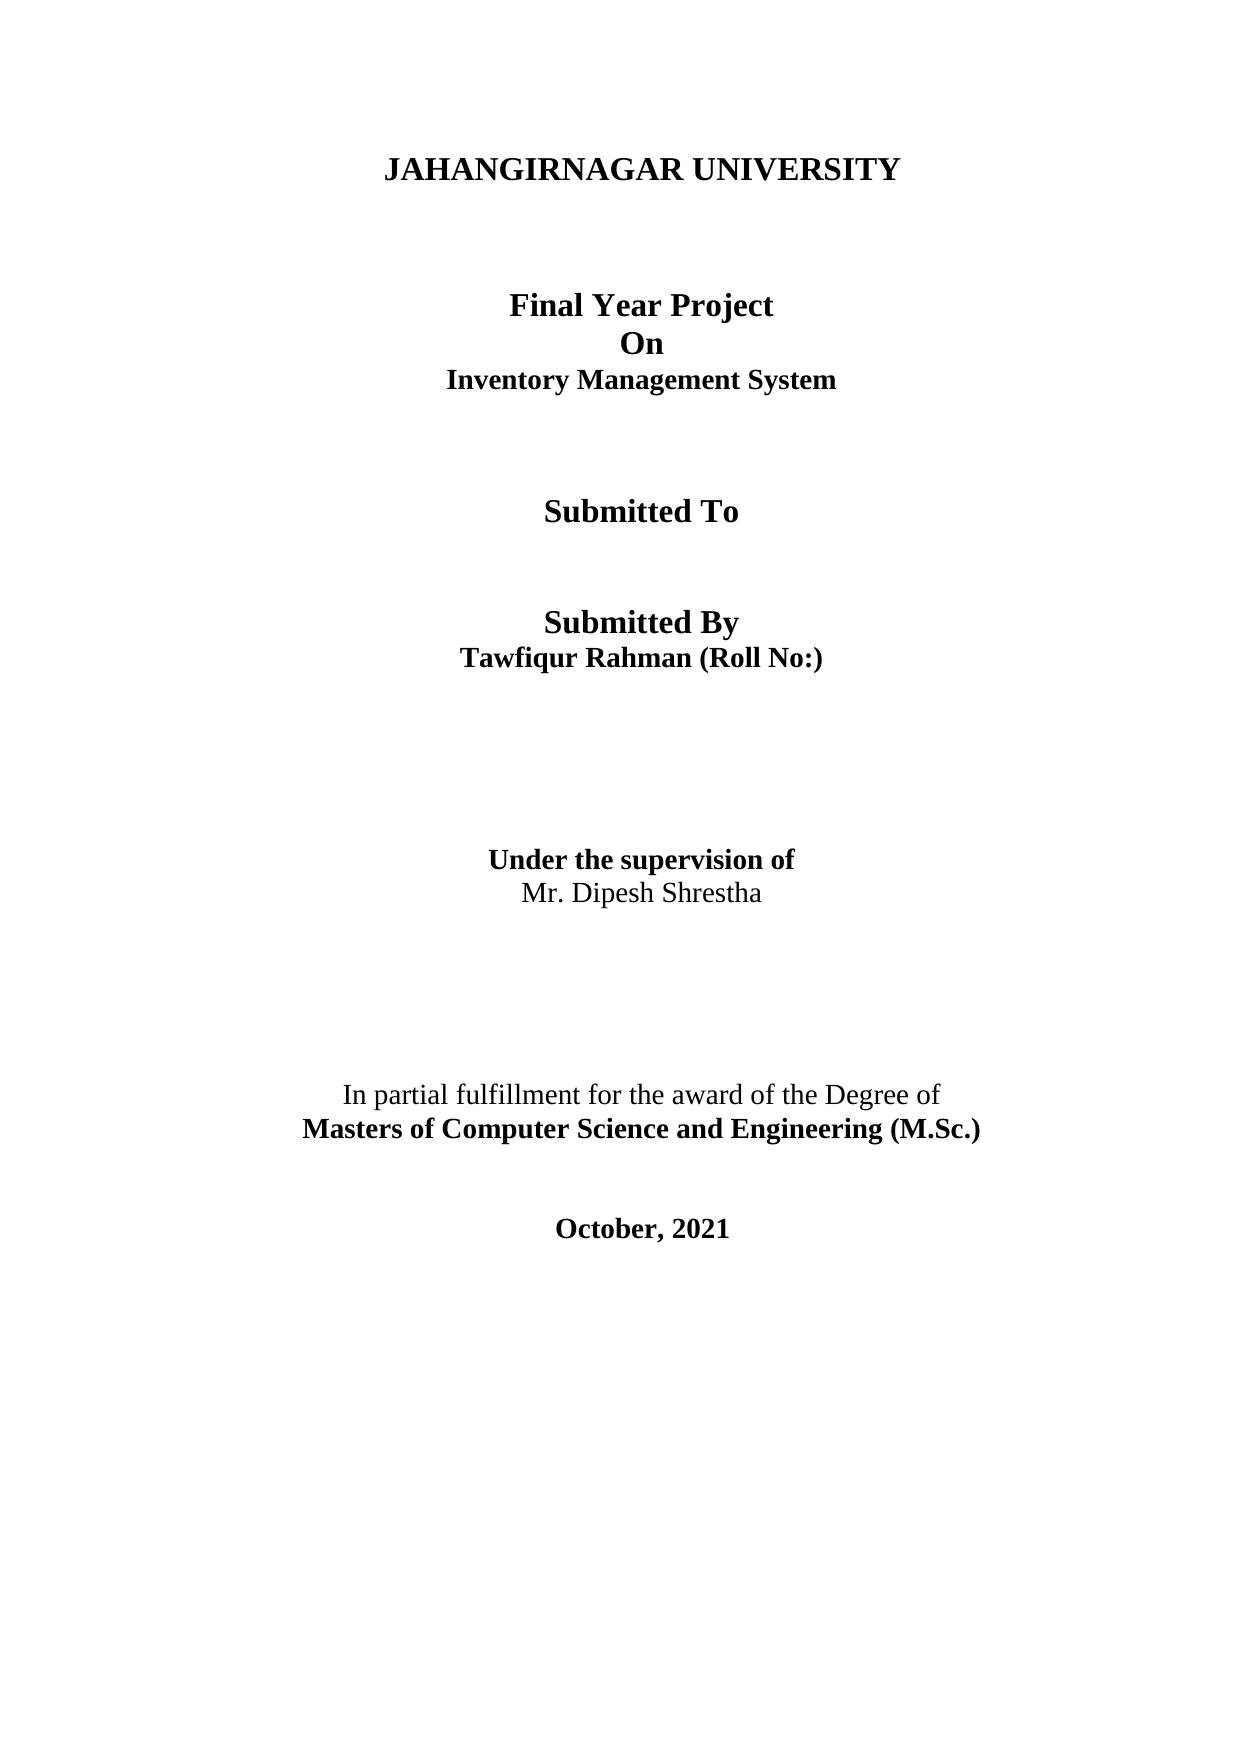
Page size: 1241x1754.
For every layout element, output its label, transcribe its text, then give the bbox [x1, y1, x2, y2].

text In partial fulfillment for the award of the Degree of [150, 1077, 1133, 1111]
text October, 2021 [150, 1211, 1135, 1245]
text Submitted By [150, 602, 1133, 641]
text Submitted To [150, 492, 1133, 530]
text Inventory Management System [150, 362, 1133, 395]
text Masters of Computer Science and Engineering (M.Sc.) [150, 1111, 1133, 1144]
text On [150, 323, 1133, 362]
text Tawfiqur Rahman (Roll No:) [150, 641, 1133, 674]
text JAHANGIRNAGAR UNIVERSITY [150, 149, 1135, 188]
text Mr. Dipesh Shrestha [150, 875, 1133, 909]
text Under the supervision of [150, 842, 1133, 875]
text Final Year Project [150, 285, 1133, 323]
